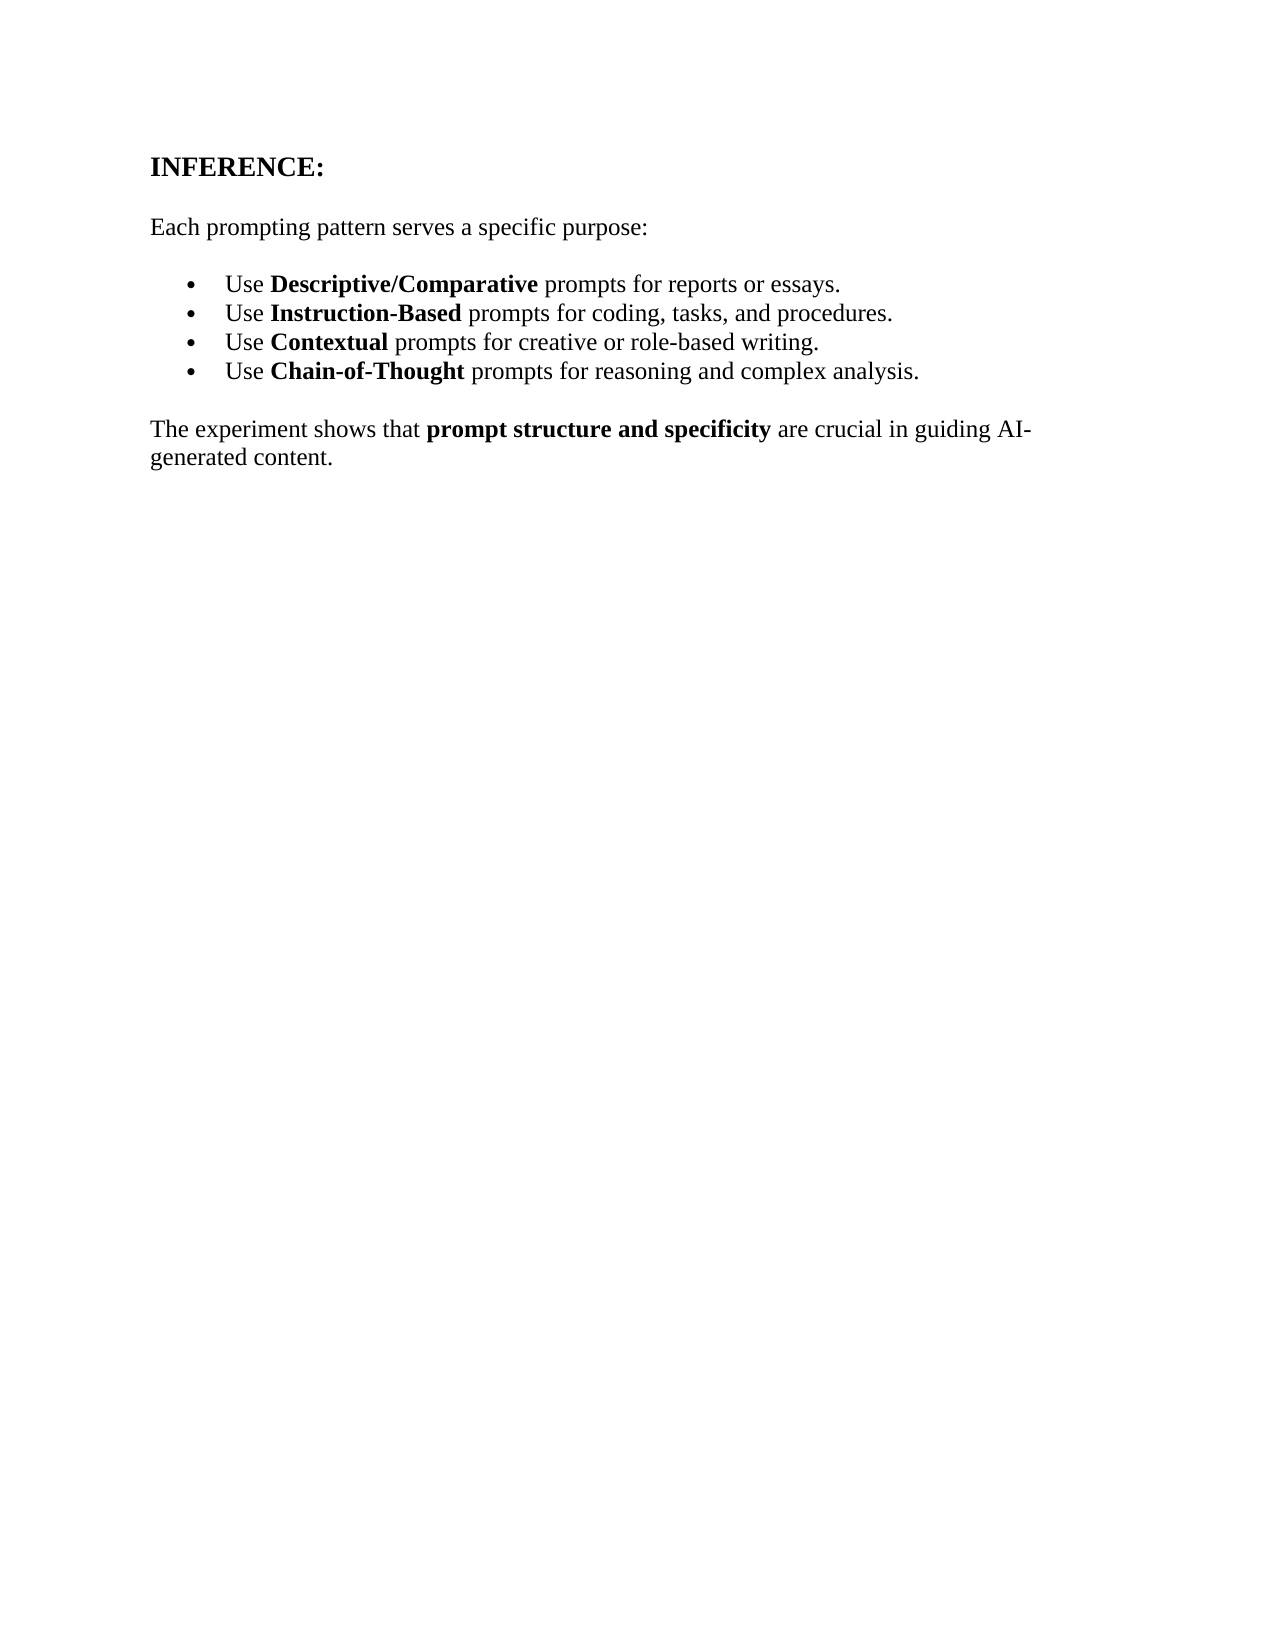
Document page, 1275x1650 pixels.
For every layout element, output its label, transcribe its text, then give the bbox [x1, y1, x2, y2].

text INFERENCE: [150, 150, 1125, 182]
text Each prompting pattern serves a specific purpose: [150, 212, 1125, 240]
list Use Instruction-Based prompts for coding, tasks, and procedures. [187, 298, 1125, 327]
list Use Contextual prompts for creative or role-based writing. [187, 327, 1125, 356]
list Use Descriptive/Comparative prompts for reports or essays. [187, 269, 1125, 298]
text The experiment shows that prompt structure and specificity are crucial in guiding AI-generated content. [150, 414, 1125, 471]
list Use Chain-of-Thought prompts for reasoning and complex analysis. [187, 356, 1125, 384]
